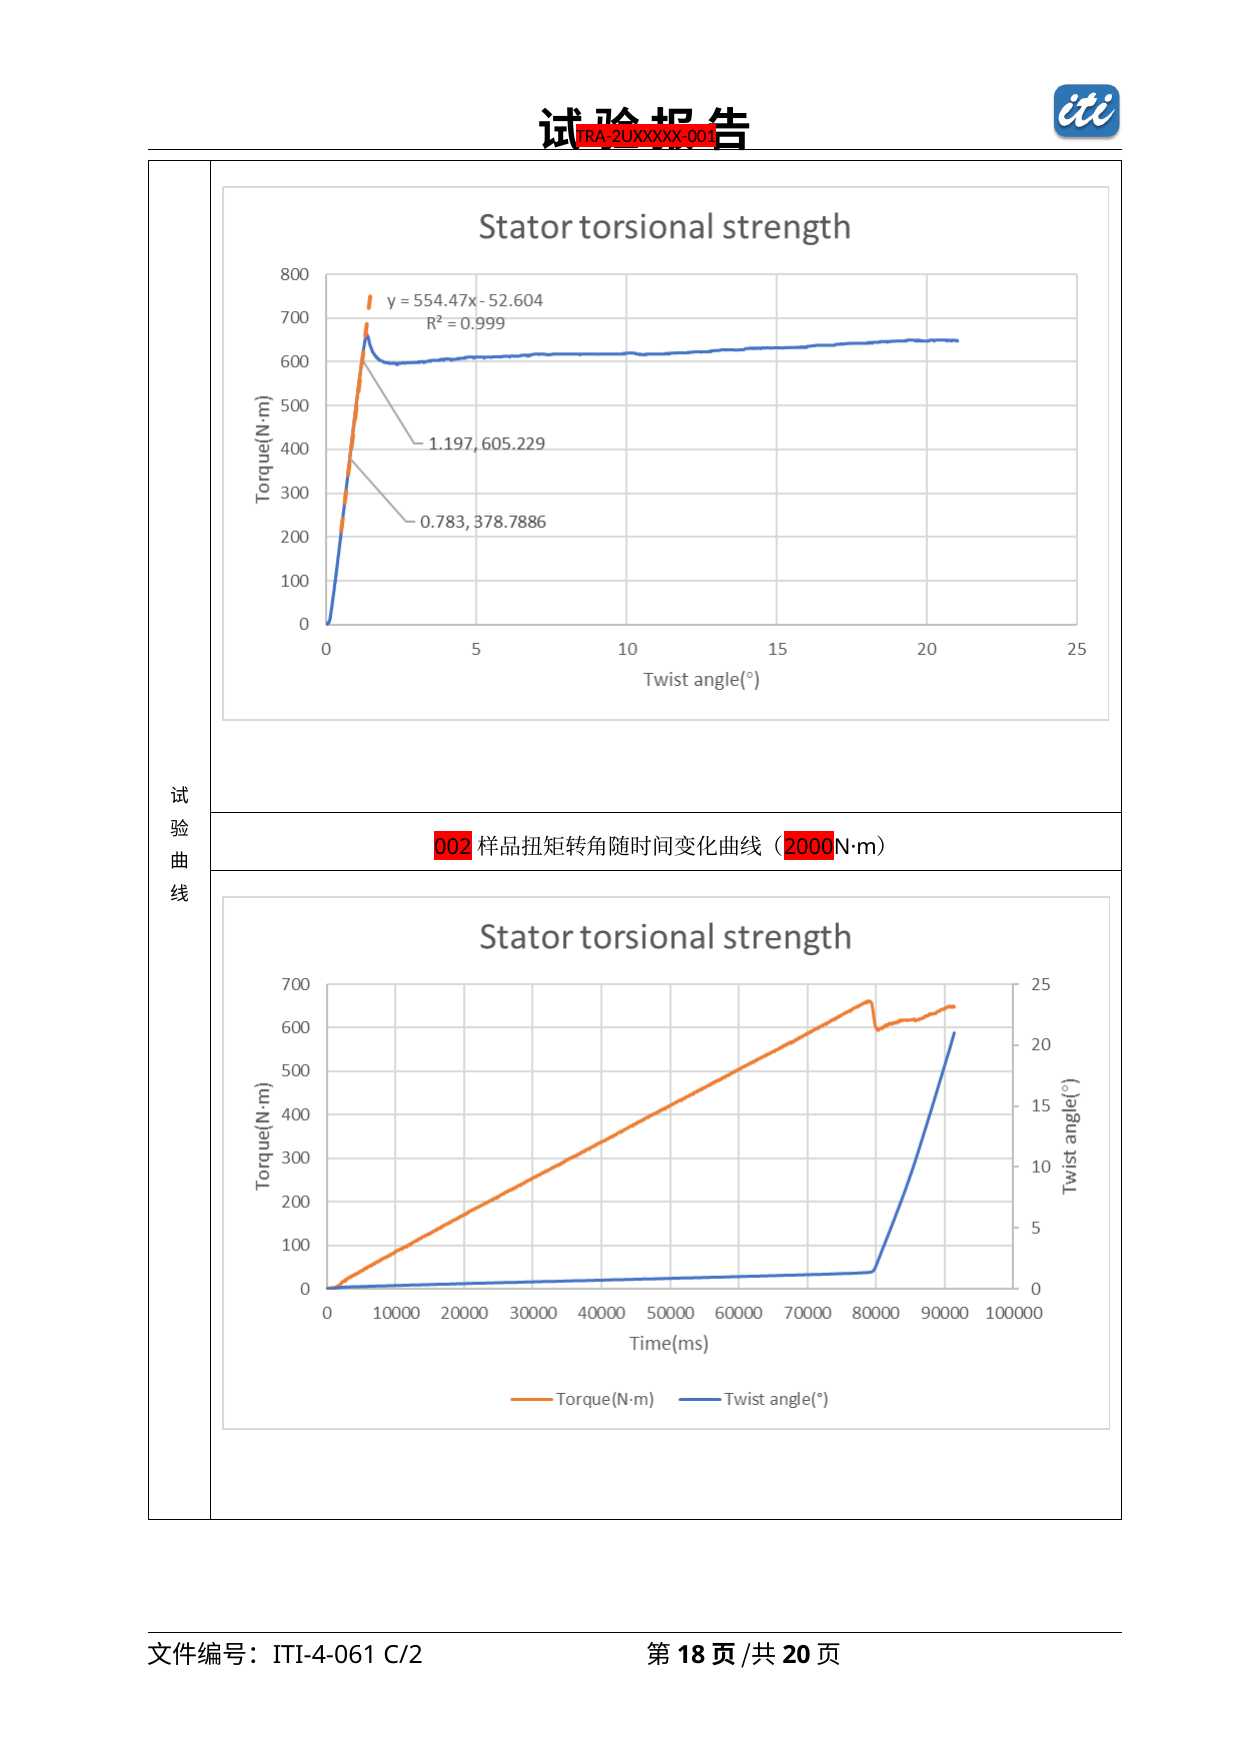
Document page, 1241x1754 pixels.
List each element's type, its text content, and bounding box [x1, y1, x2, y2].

table_cell [211, 161, 1121, 812]
picture [222, 896, 1111, 1430]
table_cell 002 样品扭矩转角随时间变化曲线（2000N·m） [211, 813, 1121, 870]
table_cell [211, 871, 1121, 1519]
picture [222, 186, 1110, 721]
picture [1050, 83, 1123, 143]
table_header 试 验 曲 线 [149, 161, 210, 1519]
